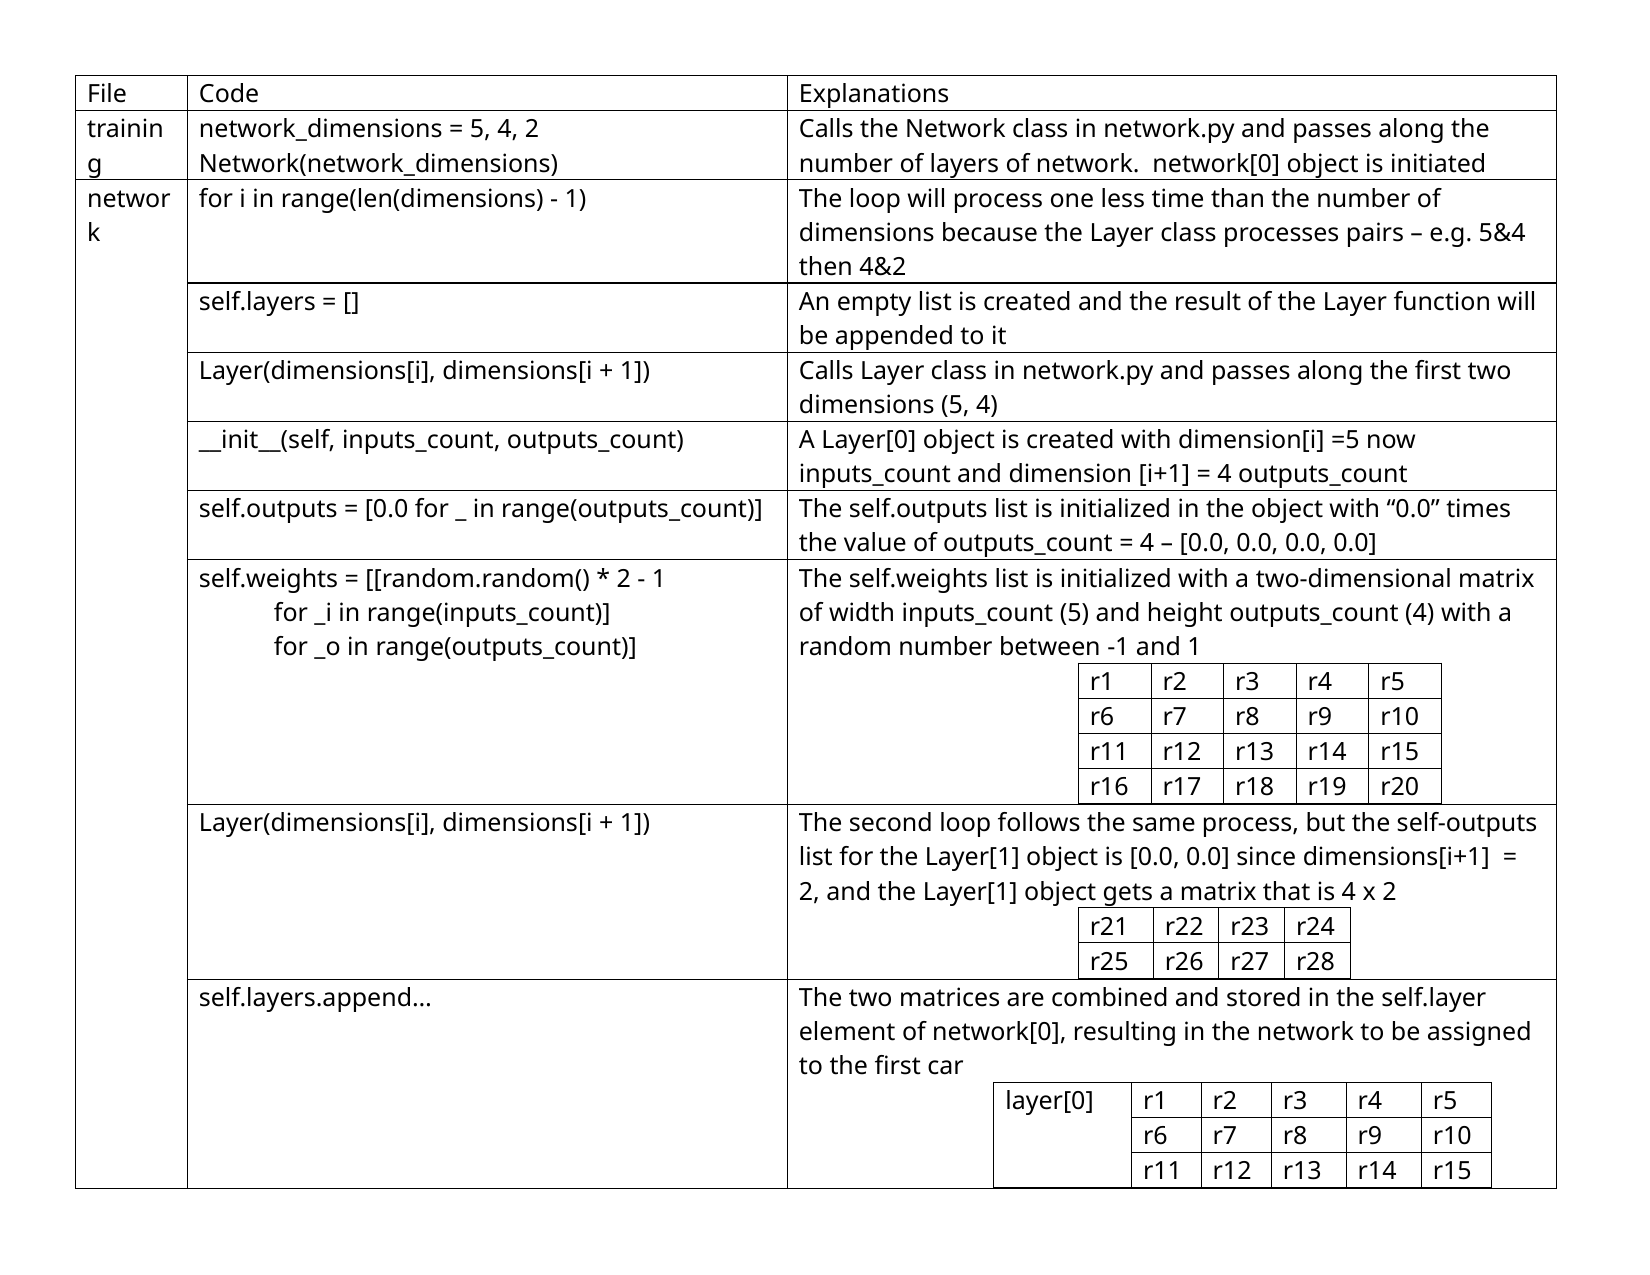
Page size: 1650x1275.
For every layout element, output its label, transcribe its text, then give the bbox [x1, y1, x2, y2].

table_header Explanations [788, 76, 1556, 110]
table_cell The two matrices are combined and stored in the self.layer element of network[0], resulting in the network to be assigned to the first car [788, 980, 1556, 1188]
table_cell self.weights = [[random.random() * 2 - 1 for _i in range(inputs_count)] for _o in range(outputs_count)] [188, 560, 787, 804]
table_cell self.layers.append… [188, 980, 787, 1188]
table_cell An empty list is created and the result of the Layer function will be appended to it [788, 284, 1556, 352]
table_cell training [76, 111, 187, 179]
table_header Code [188, 76, 787, 110]
table_cell The self.weights list is initialized with a two-dimensional matrix of width inputs_count (5) and height outputs_count (4) with a random number between -1 and 1 [788, 560, 1556, 804]
table_cell self.layers = [] [188, 284, 787, 352]
table_cell Layer(dimensions[i], dimensions[i + 1]) [188, 805, 787, 978]
table_cell Calls Layer class in network.py and passes along the first two dimensions (5, 4) [788, 353, 1556, 421]
table_cell Calls the Network class in network.py and passes along the number of layers of network. network[0] object is initiated [788, 111, 1556, 179]
table_cell The loop will process one less time than the number of dimensions because the Layer class processes pairs – e.g. 5&4 then 4&2 [788, 180, 1556, 282]
table_cell The second loop follows the same process, but the self-outputs list for the Layer[1] object is [0.0, 0.0] since dimensions[i+1] = 2, and the Layer[1] object gets a matrix that is 4 x 2 [788, 805, 1556, 978]
table_cell __init__(self, inputs_count, outputs_count) [188, 422, 787, 490]
table_cell network [76, 180, 187, 1188]
table_cell for i in range(len(dimensions) - 1) [188, 180, 787, 282]
table_cell Layer(dimensions[i], dimensions[i + 1]) [188, 353, 787, 421]
table_cell self.outputs = [0.0 for _ in range(outputs_count)] [188, 491, 787, 559]
table_cell A Layer[0] object is created with dimension[i] =5 now inputs_count and dimension [i+1] = 4 outputs_count [788, 422, 1556, 490]
table_cell The self.outputs list is initialized in the object with “0.0” times the value of outputs_count = 4 – [0.0, 0.0, 0.0, 0.0] [788, 491, 1556, 559]
table_header File [76, 76, 187, 110]
table_cell network_dimensions = 5, 4, 2 Network(network_dimensions) [188, 111, 787, 179]
